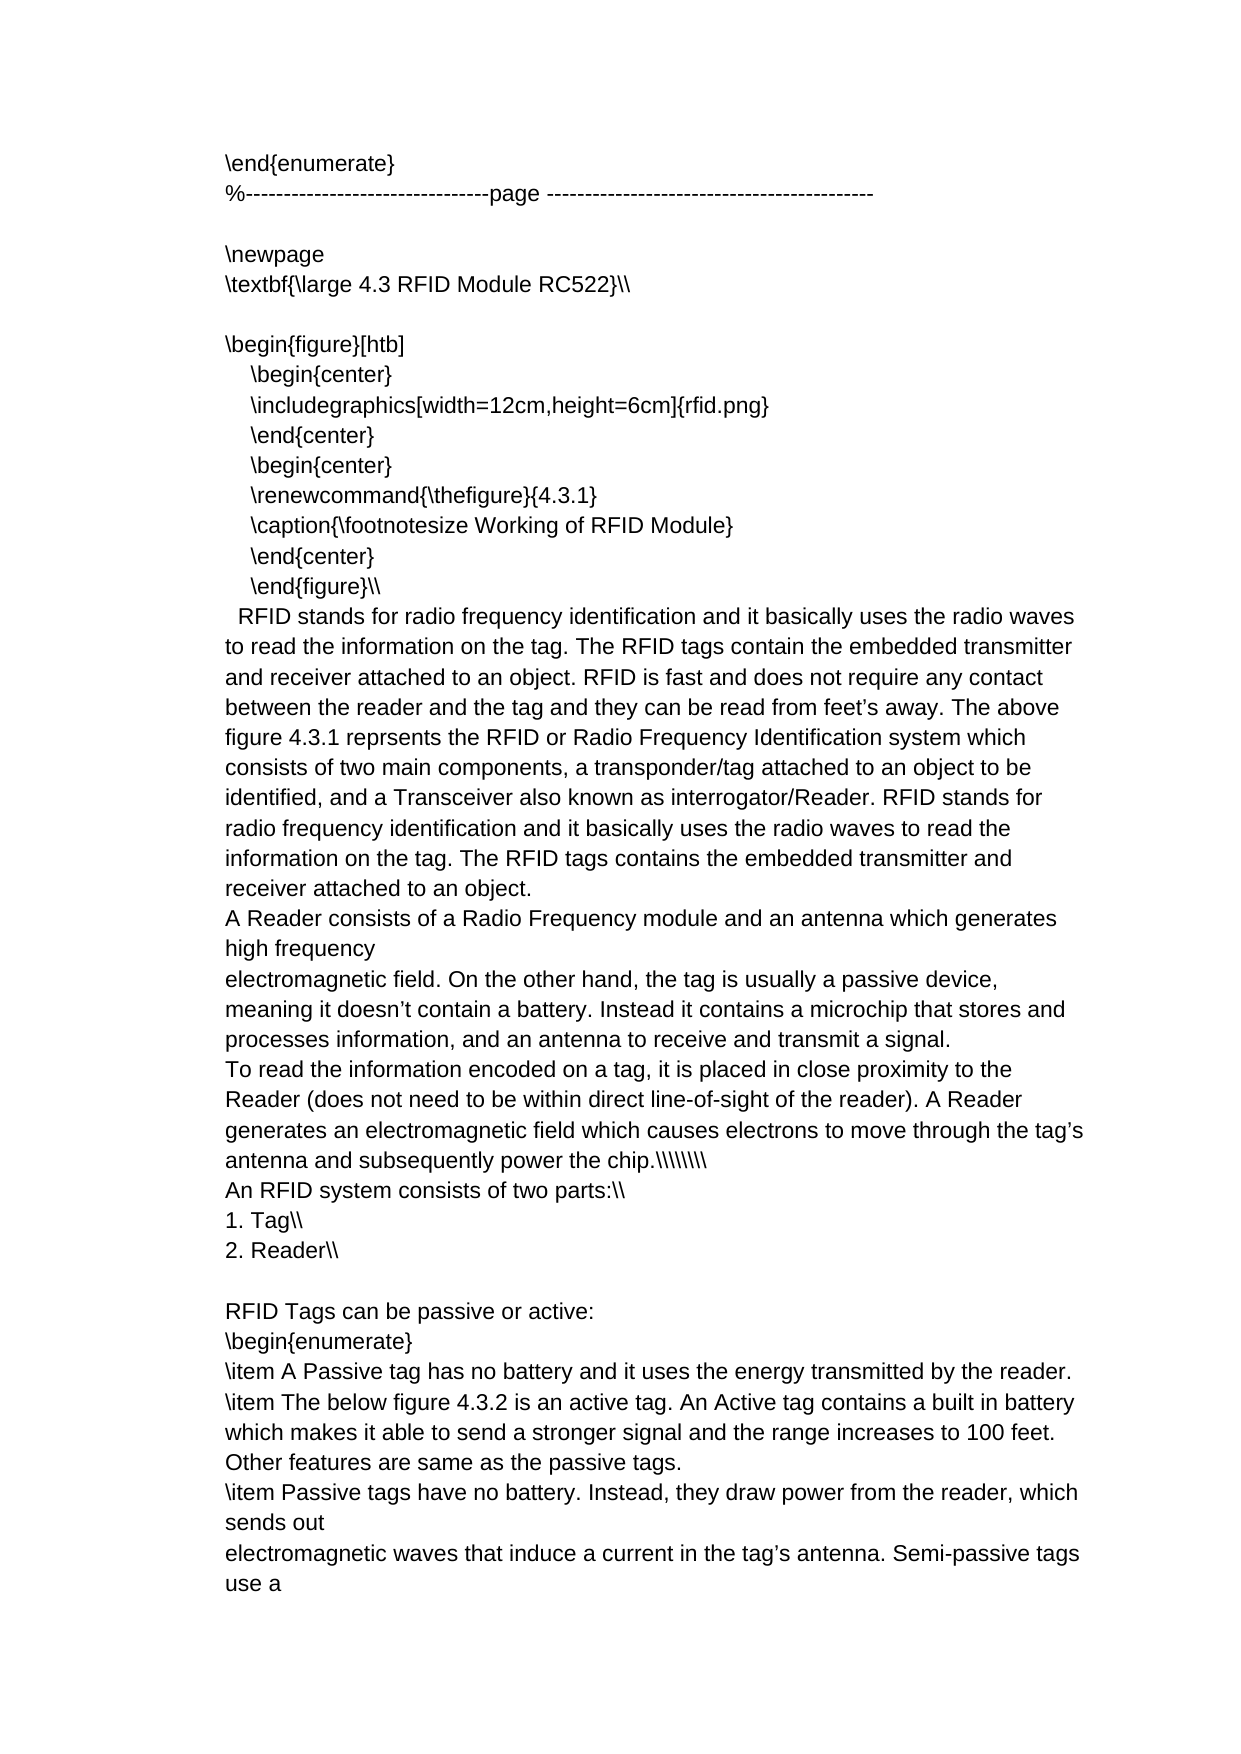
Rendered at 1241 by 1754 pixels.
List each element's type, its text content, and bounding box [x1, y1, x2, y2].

text \textbf{\large 4.3 RFID Module RC522}\\ [225, 271, 1090, 297]
text \renewcommand{\thefigure}{4.3.1} [225, 482, 1090, 509]
text electromagnetic field. On the other hand, the tag is usually a passive device, meaning it doesn’t contain a battery. Instead it contains a microchip that stores and processes information, and an antenna to receive and transmit a signal. [225, 966, 1090, 1052]
text \caption{\footnotesize Working of RFID Module} [225, 512, 1090, 539]
text \end{center} [225, 422, 1090, 448]
text RFID stands for radio frequency identification and it basically uses the radio waves to read the information on the tag. The RFID tags contain the embedded transmitter and receiver attached to an object. RFID is fast and does not require any contact between the reader and the tag and they can be read from feet’s away. The above figure 4.3.1 reprsents the RFID or Radio Frequency Identification system which consists of two main components, a transponder/tag attached to an object to be identified, and a Transceiver also known as interrogator/Reader. RFID stands for radio frequency identification and it basically uses the radio waves to read the information on the tag. The RFID tags contains the embedded transmitter and receiver attached to an object. [225, 603, 1090, 901]
text \begin{center} [225, 361, 1090, 388]
text \end{center} [225, 543, 1090, 569]
text 2. Reader\\ [225, 1237, 1090, 1264]
text \item The below figure 4.3.2 is an active tag. An Active tag contains a built in battery which makes it able to send a stronger signal and the range increases to 100 feet. Other features are same as the passive tags. [225, 1388, 1090, 1475]
text \end{figure}\\ [225, 573, 1090, 599]
text 1. Tag\\ [225, 1207, 1090, 1234]
text An RFID system consists of two parts:\\ [225, 1177, 1090, 1203]
text A Reader consists of a Radio Frequency module and an antenna which generates high frequency [225, 905, 1090, 962]
text electromagnetic waves that induce a current in the tag’s antenna. Semi-passive tags use a [225, 1539, 1090, 1596]
text \newpage [225, 241, 1090, 267]
text \end{enumerate} [225, 150, 1090, 176]
text \begin{figure}[htb] [225, 331, 1090, 358]
text %--------------------------------page ------------------------------------------- [225, 180, 1090, 207]
text RFID Tags can be passive or active: [225, 1298, 1090, 1324]
text \item A Passive tag has no battery and it uses the energy transmitted by the reader. [225, 1358, 1090, 1385]
text To read the information encoded on a tag, it is placed in close proximity to the Reader (does not need to be within direct line-of-sight of the reader). A Reader generates an electromagnetic field which causes electrons to move through the tag’s antenna and subsequently power the chip.\\\\\\\\ [225, 1056, 1090, 1173]
text \includegraphics[width=12cm,height=6cm]{rfid.png} [225, 392, 1090, 418]
text \item Passive tags have no battery. Instead, they draw power from the reader, which sends out [225, 1479, 1090, 1536]
text \begin{center} [225, 452, 1090, 478]
text \begin{enumerate} [225, 1328, 1090, 1354]
